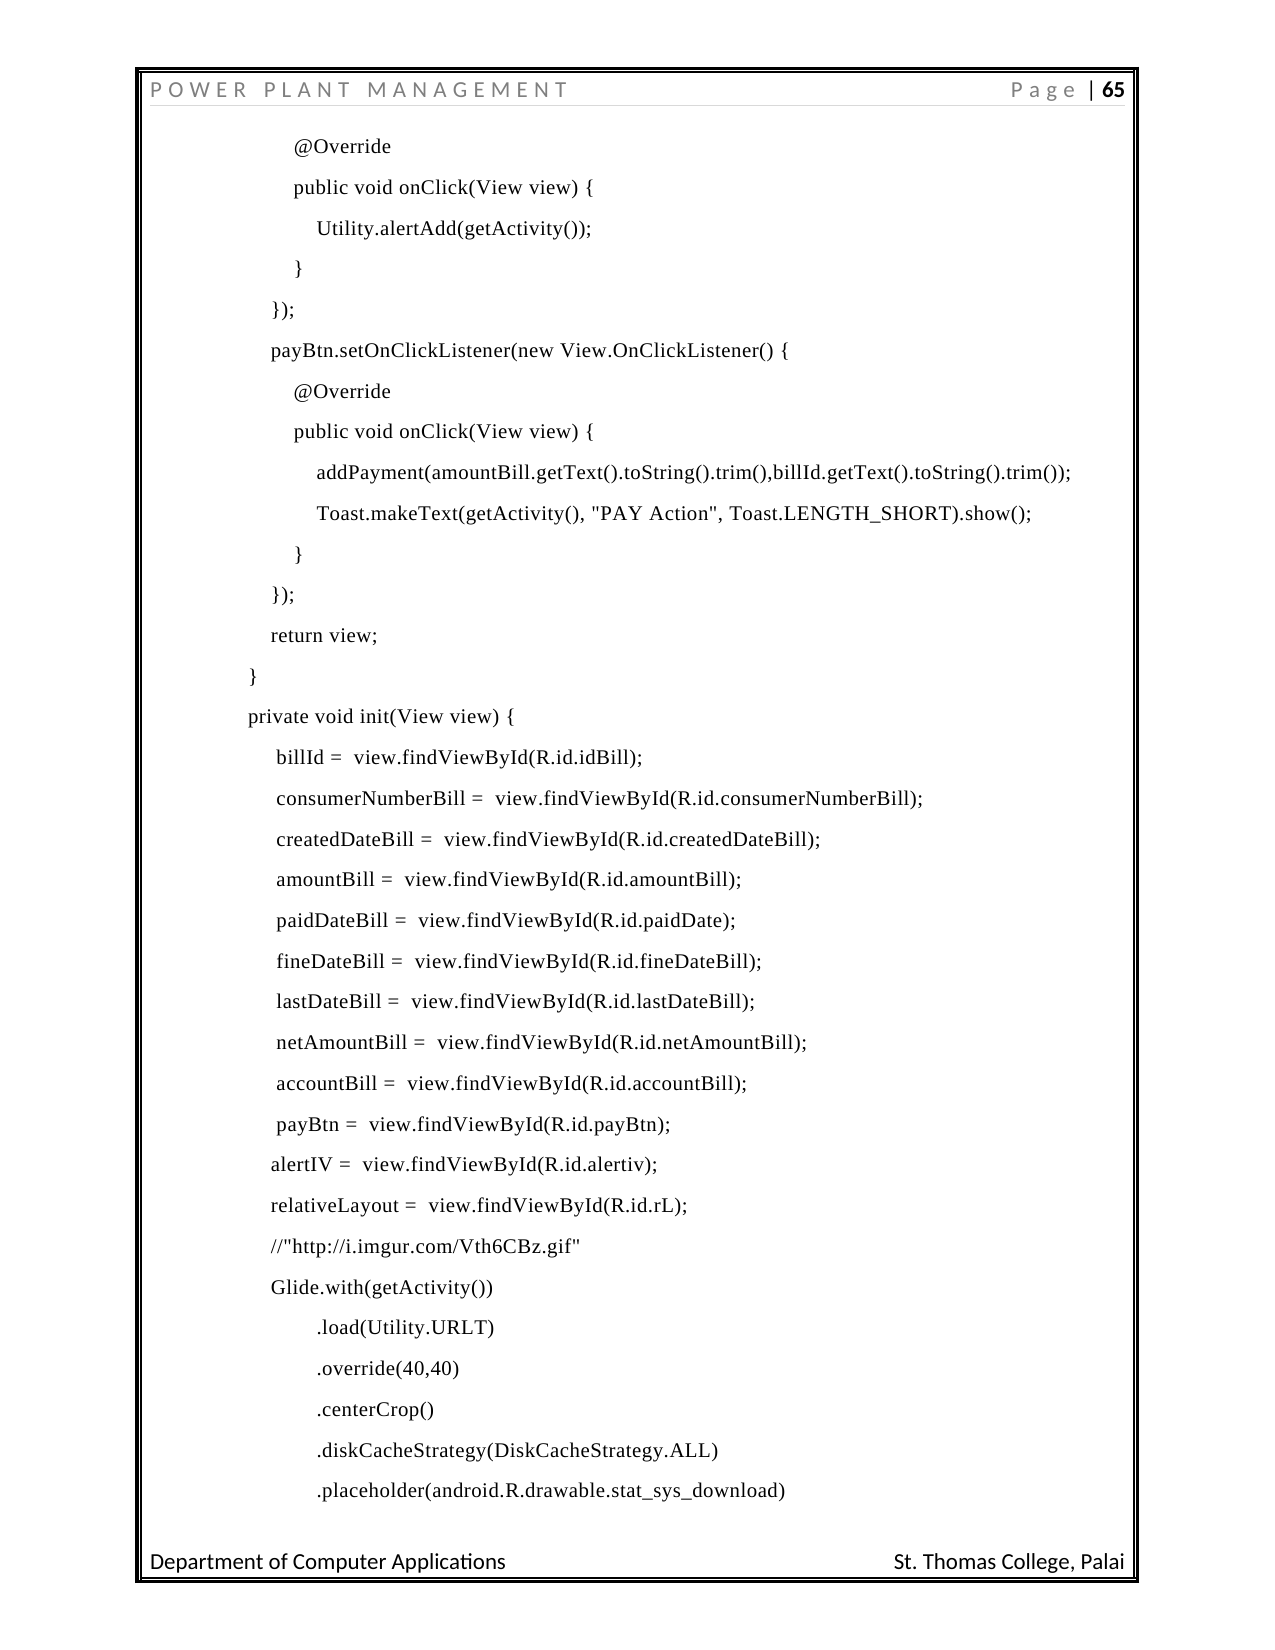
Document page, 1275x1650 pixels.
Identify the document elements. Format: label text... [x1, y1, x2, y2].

text Utility.alertAdd(getActivity()); [187, 216, 1095, 240]
text } [187, 664, 1095, 688]
text Toast.makeText(getActivity(), "PAY Action", Toast.LENGTH_SHORT).show(); [187, 501, 1095, 525]
text consumerNumberBill = view.findViewById(R.id.consumerNumberBill); [187, 786, 1095, 810]
text @Override [187, 378, 1095, 403]
text .placeholder(android.R.drawable.stat_sys_download) [187, 1478, 1095, 1502]
text @Override [187, 134, 1095, 158]
text .diskCacheStrategy(DiskCacheStrategy.ALL) [187, 1437, 1095, 1462]
text public void onClick(View view) { [187, 419, 1095, 443]
text alertIV = view.findViewById(R.id.alertiv); [187, 1152, 1095, 1176]
text fineDateBill = view.findViewById(R.id.fineDateBill); [187, 949, 1095, 973]
text } [187, 541, 1095, 566]
text }); [187, 297, 1095, 321]
text billId = view.findViewById(R.id.idBill); [187, 745, 1095, 769]
text payBtn.setOnClickListener(new View.OnClickListener() { [187, 338, 1095, 362]
text } [187, 256, 1095, 280]
text .override(40,40) [187, 1356, 1095, 1380]
text public void onClick(View view) { [187, 175, 1095, 199]
text .centerCrop() [187, 1397, 1095, 1421]
text //"http://i.imgur.com/Vth6CBz.gif" [187, 1234, 1095, 1258]
text paidDateBill = view.findViewById(R.id.paidDate); [187, 908, 1095, 932]
text lastDateBill = view.findViewById(R.id.lastDateBill); [187, 989, 1095, 1013]
text Glide.with(getActivity()) [187, 1274, 1095, 1299]
text accountBill = view.findViewById(R.id.accountBill); [187, 1071, 1095, 1095]
text return view; [187, 623, 1095, 647]
text payBtn = view.findViewById(R.id.payBtn); [187, 1112, 1095, 1136]
text }); [187, 582, 1095, 606]
text addPayment(amountBill.getText().toString().trim(),billId.getText().toString().trim()); [187, 460, 1095, 484]
text netAmountBill = view.findViewById(R.id.netAmountBill); [187, 1030, 1095, 1054]
text relativeLayout = view.findViewById(R.id.rL); [187, 1193, 1095, 1217]
text .load(Utility.URLT) [187, 1315, 1095, 1339]
text private void init(View view) { [187, 704, 1095, 728]
text amountBill = view.findViewById(R.id.amountBill); [187, 867, 1095, 891]
text createdDateBill = view.findViewById(R.id.createdDateBill); [187, 827, 1095, 851]
